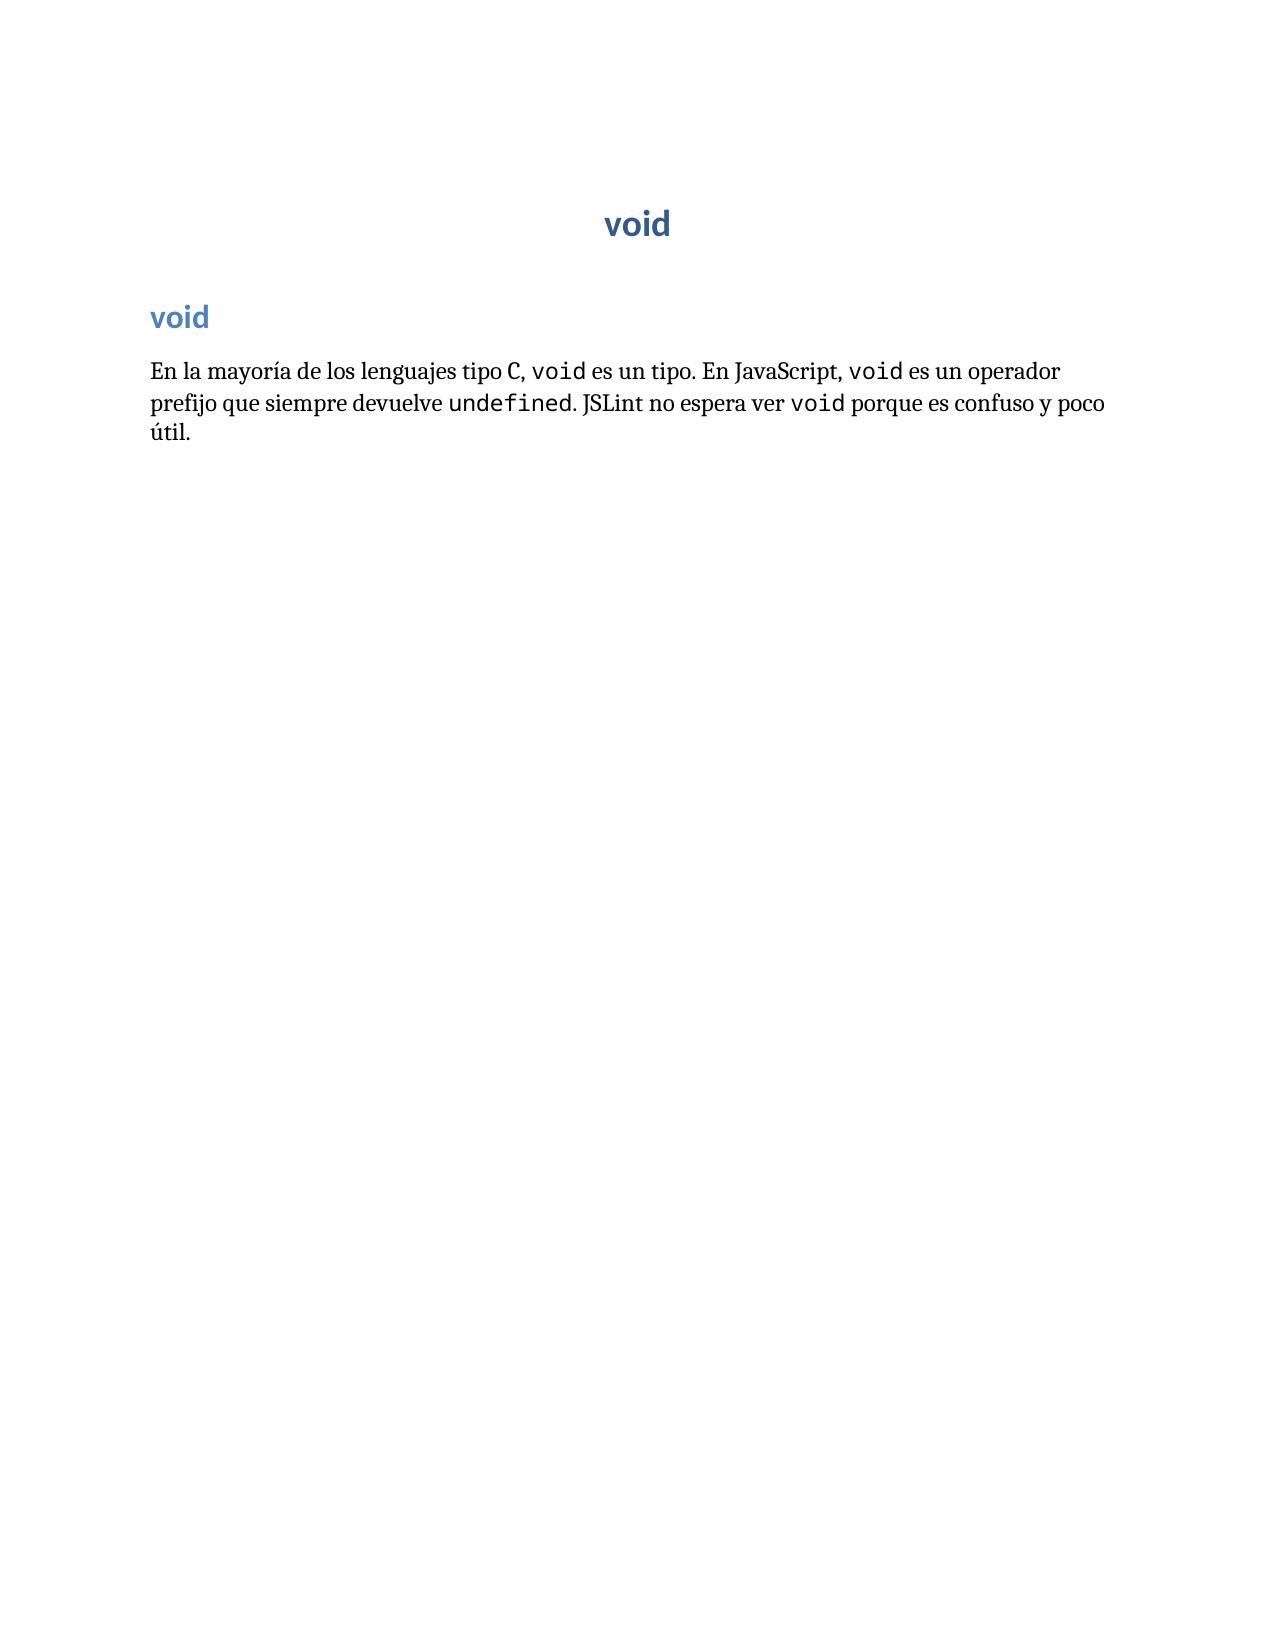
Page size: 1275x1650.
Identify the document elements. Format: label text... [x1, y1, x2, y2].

text En la mayoría de los lenguajes tipo C, void es un tipo. En JavaScript, void es un operador prefijo que siempre devuelve undefined. JSLint no espera ver void porque es confuso y poco útil. [150, 355, 1125, 447]
subtitle void [150, 296, 1125, 337]
title void [150, 200, 1125, 246]
